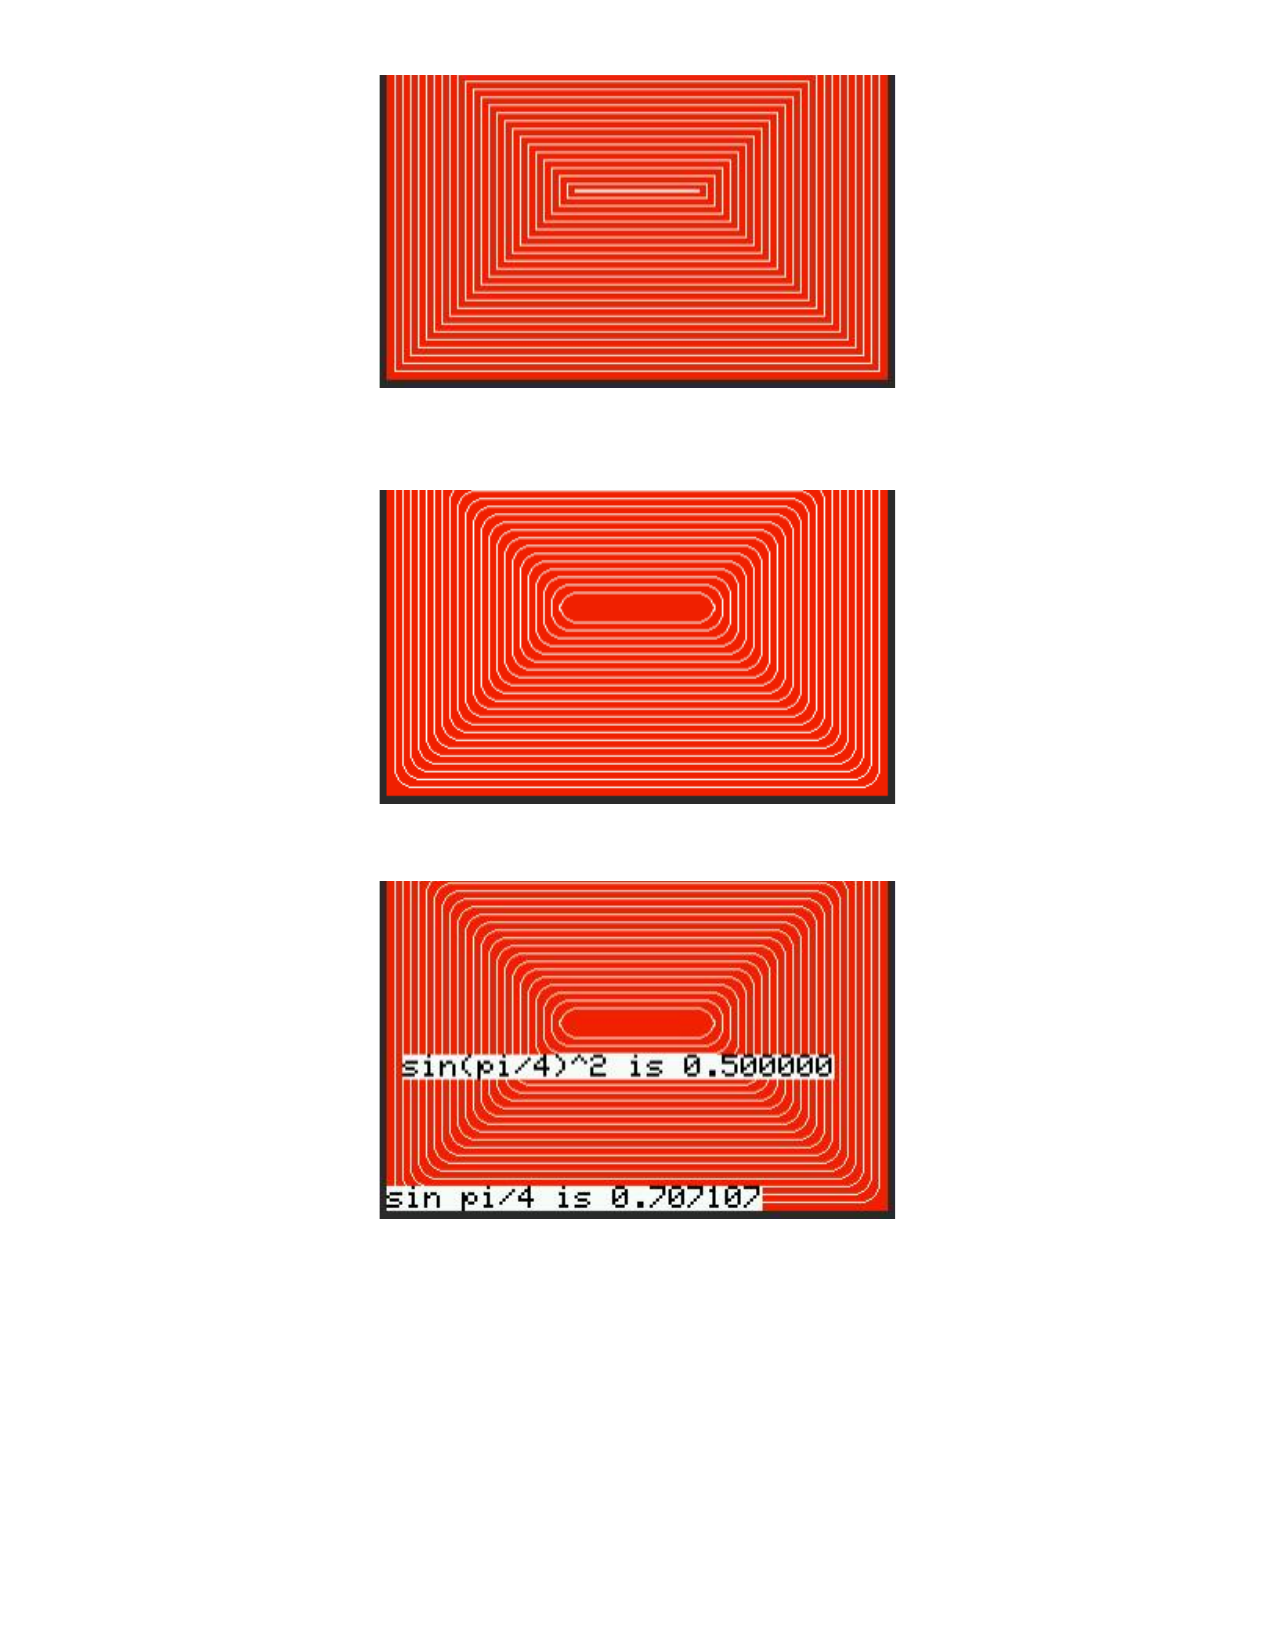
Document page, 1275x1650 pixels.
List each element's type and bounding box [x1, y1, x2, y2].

picture [379, 881, 896, 1219]
picture [379, 75, 896, 388]
picture [379, 490, 896, 804]
